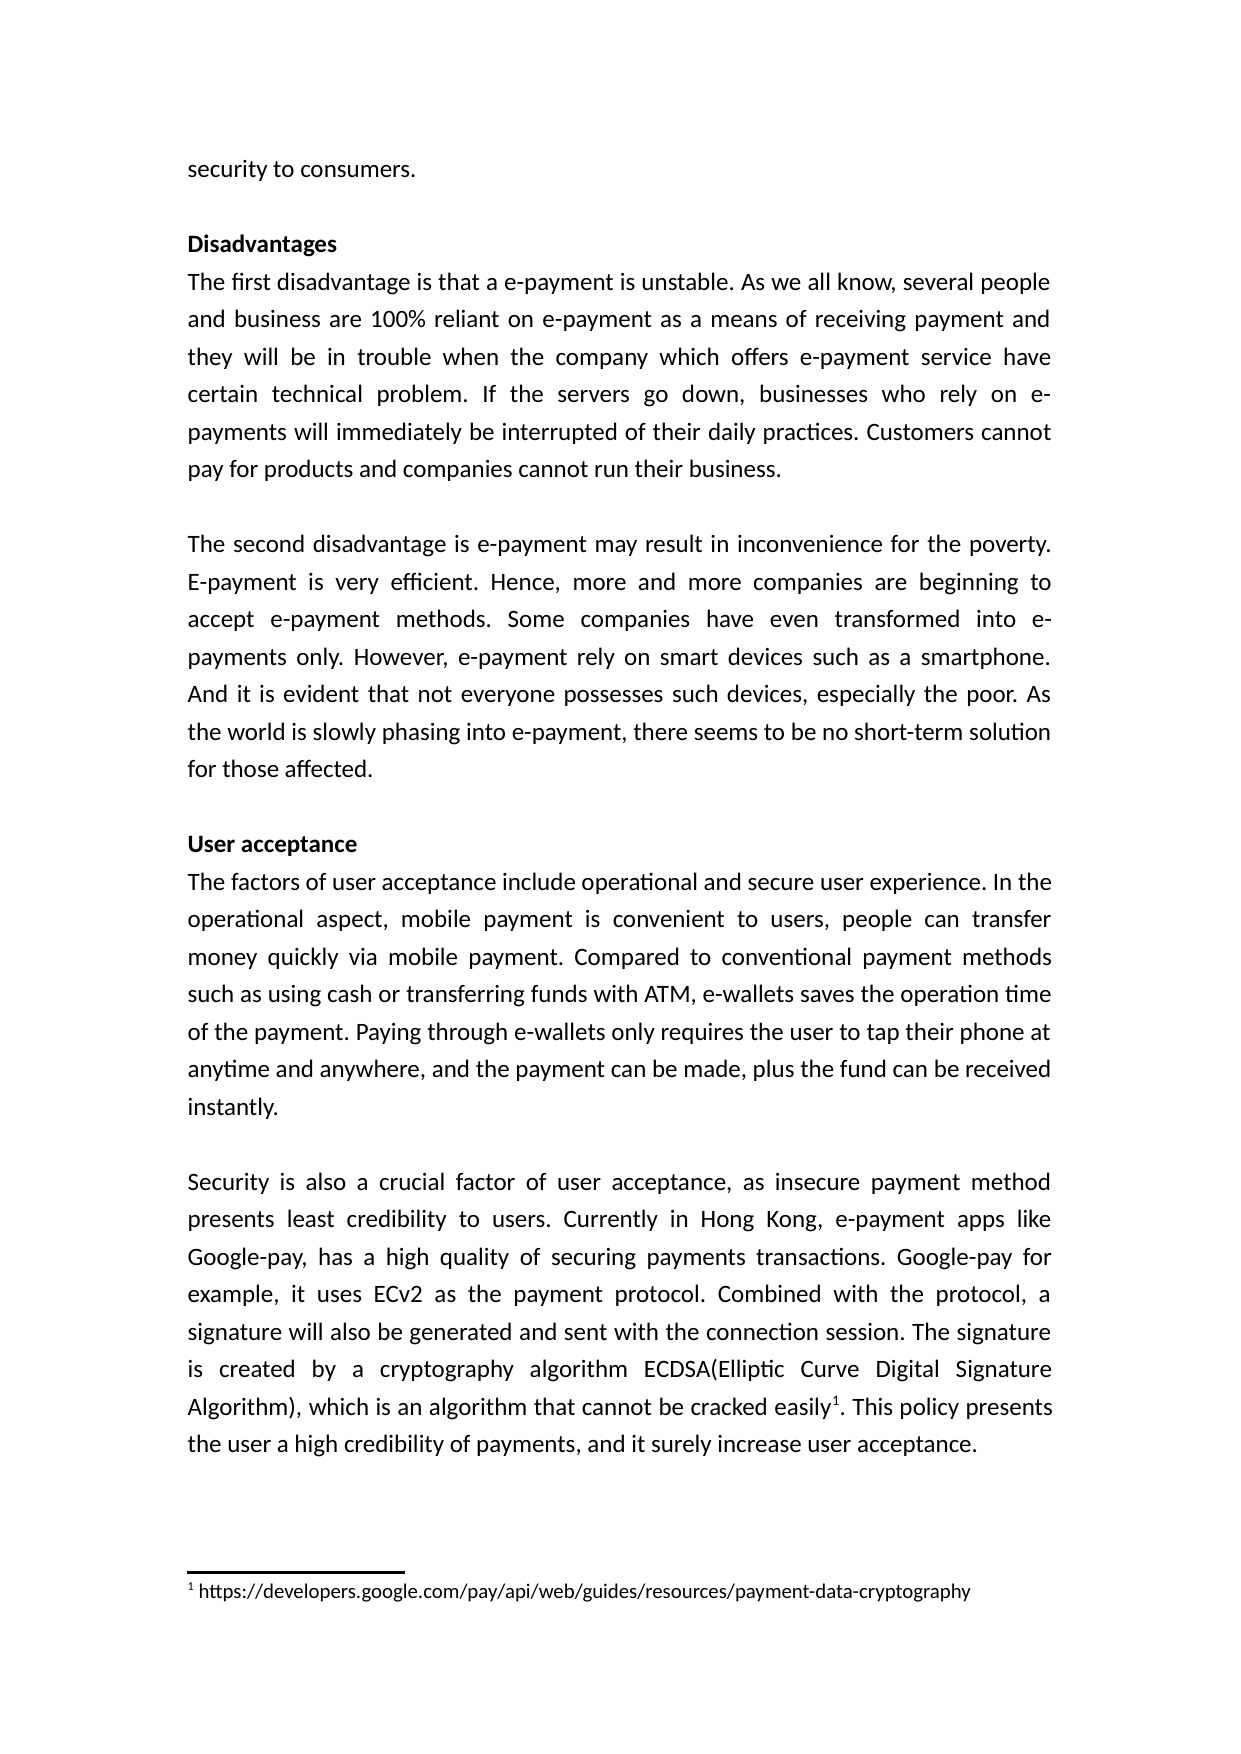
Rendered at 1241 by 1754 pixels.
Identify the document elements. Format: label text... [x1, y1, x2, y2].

text User acceptance [187, 825, 1053, 862]
text The factors of user acceptance include operational and secure user experience. In the operational aspect, mobile payment is convenient to users, people can transfer money quickly via mobile payment. Compared to conventional payment methods such as using cash or transferring funds with ATM, e-wallets saves the operation time of the payment. Paying through e-wallets only requires the user to tap their phone at anytime and anywhere, and the payment can be made, plus the fund can be received instantly. [187, 862, 1053, 1125]
text The second disadvantage is e-payment may result in inconvenience for the poverty. E-payment is very efficient. Hence, more and more companies are beginning to accept e-payment methods. Some companies have even transformed into e-payments only. However, e-payment rely on smart devices such as a smartphone. And it is evident that not everyone possesses such devices, especially the poor. As the world is slowly phasing into e-payment, there seems to be no short-term solution for those affected. [187, 525, 1053, 787]
text Security is also a crucial factor of user acceptance, as insecure payment method presents least credibility to users. Currently in Hong Kong, e-payment apps like Google-pay, has a high quality of securing payments transactions. Google-pay for example, it uses ECv2 as the payment protocol. Combined with the protocol, a signature will also be generated and sent with the connection session. The signature is created by a cryptography algorithm ECDSA(Elliptic Curve Digital Signature Algorithm), which is an algorithm that cannot be cracked easily. This policy presents the user a high credibility of payments, and it surely increase user acceptance. [187, 1162, 1053, 1462]
text Disadvantages [187, 225, 1053, 262]
text The first disadvantage is that a e-payment is unstable. As we all know, several people and business are 100% reliant on e-payment as a means of receiving payment and they will be in trouble when the company which offers e-payment service have certain technical problem. If the servers go down, businesses who rely on e-payments will immediately be interrupted of their daily practices. Customers cannot pay for products and companies cannot run their business. [187, 262, 1053, 487]
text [187, 150, 1053, 187]
